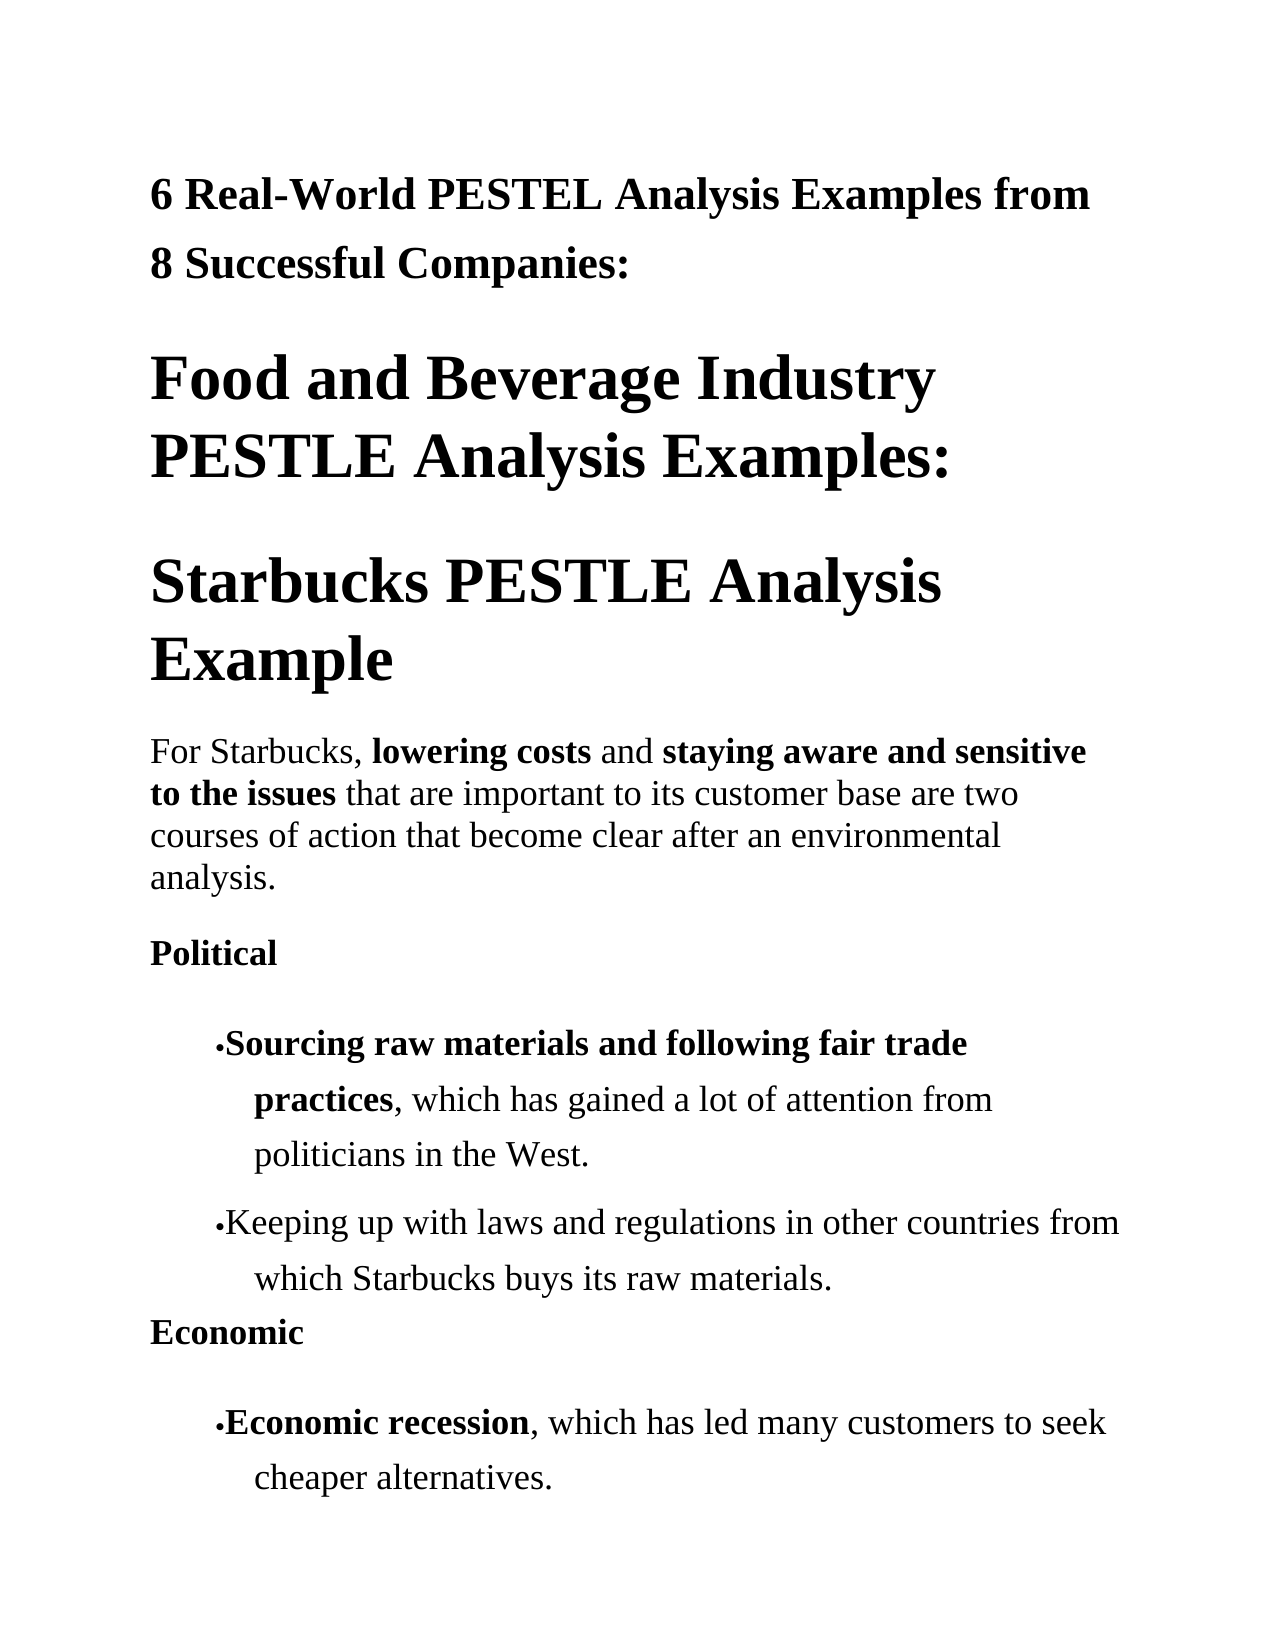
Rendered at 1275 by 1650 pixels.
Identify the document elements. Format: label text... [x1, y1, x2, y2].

text Political [150, 932, 1125, 974]
text 6 Real-World PESTEL Analysis Examples from 8 Successful Companies: [150, 150, 1125, 288]
text Starbucks PESTLE Analysis Example [150, 538, 1125, 694]
list Sourcing raw materials and following fair trade practices, which has gained a lot of attention from politicians in the West. [216, 1008, 1125, 1174]
text Economic [150, 1310, 1125, 1352]
text For Starbucks, lowering costs and staying aware and sensitive to the issues that are important to its customer base are two courses of action that become clear after an environmental analysis. [150, 729, 1125, 897]
text Food and Beverage Industry PESTLE Analysis Examples: [150, 335, 1125, 492]
list Economic recession, which has led many customers to seek cheaper alternatives. [216, 1387, 1125, 1498]
list Keeping up with laws and regulations in other countries from which Starbucks buys its raw materials. [216, 1187, 1125, 1298]
